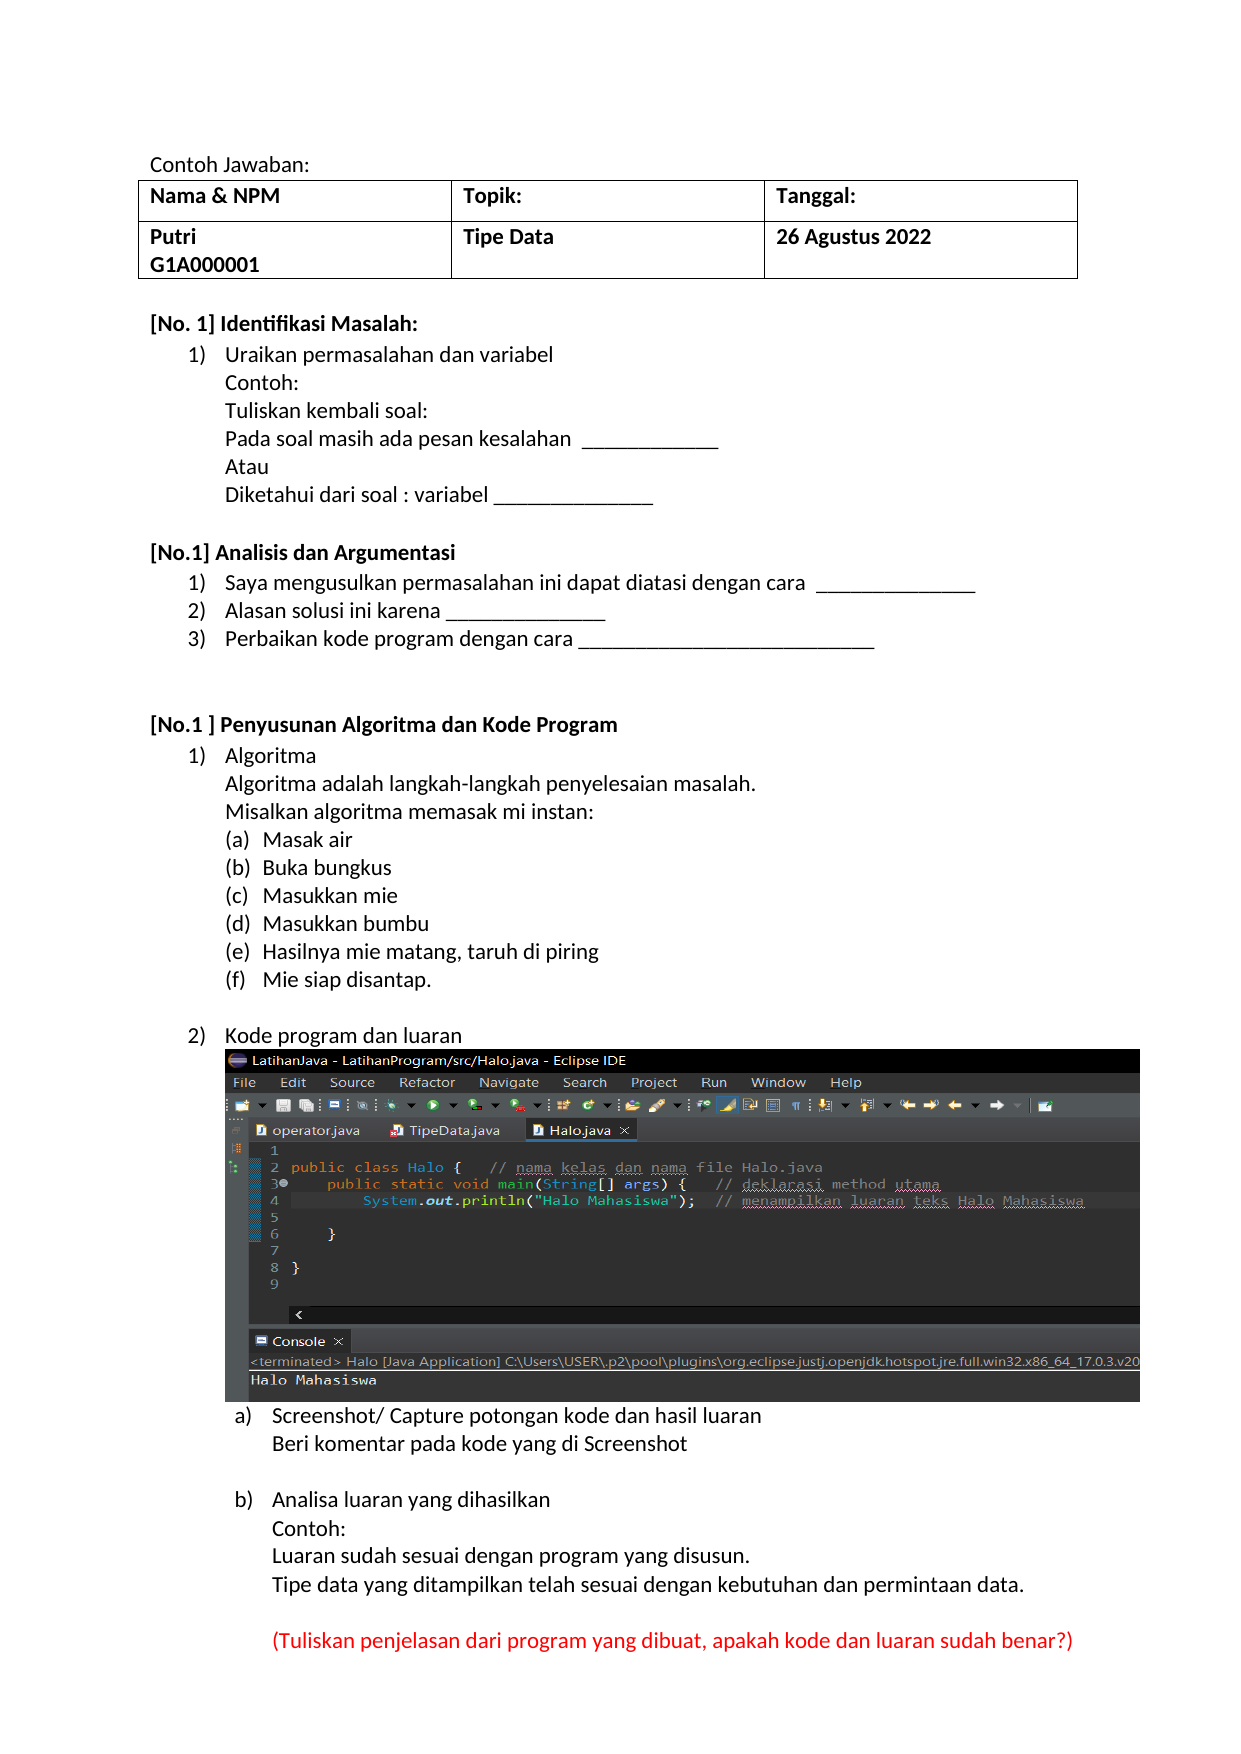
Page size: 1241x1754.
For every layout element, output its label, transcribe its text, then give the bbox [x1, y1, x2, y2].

picture [225, 1049, 1140, 1402]
text Algoritma adalah langkah-langkah penyelesaian masalah. Misalkan algoritma memasak mi instan: [225, 769, 1090, 825]
list Algoritma [187, 741, 1090, 769]
list Masak air [225, 825, 1090, 853]
list Perbaikan kode program dengan cara __________________________ [187, 624, 1090, 652]
list Pada soal masih ada pesan kesalahan ____________ [225, 424, 1090, 452]
list Buka bungkus [225, 853, 1090, 881]
list Masukkan mie [225, 881, 1090, 909]
list Hasilnya mie matang, taruh di piring [225, 937, 1090, 965]
list Contoh: [225, 368, 1090, 396]
list Masukkan bumbu [225, 909, 1090, 937]
list Tuliskan kembali soal: [225, 396, 1090, 424]
list Mie siap disantap. [225, 965, 1090, 993]
list Atau Diketahui dari soal : variabel ______________ [225, 452, 1090, 508]
list Saya mengusulkan permasalahan ini dapat diatasi dengan cara ______________ [187, 568, 1090, 596]
table_header Tanggal: [765, 181, 1077, 221]
list Screenshot/ Capture potongan kode dan hasil luaran [234, 1402, 1090, 1429]
list Analisa luaran yang dihasilkan Contoh: [234, 1486, 1090, 1542]
table_cell 26 Agustus 2022 [765, 222, 1077, 278]
text [No. 1] Identifikasi Masalah: [150, 309, 1090, 338]
text [No.1] Analisis dan Argumentasi [150, 538, 1090, 566]
table_header Topik: [452, 181, 764, 221]
table_header Nama & NPM [139, 181, 451, 221]
text [No.1 ] Penyusunan Algoritma dan Kode Program [150, 711, 1090, 739]
list Uraikan permasalahan dan variabel [187, 340, 1090, 368]
table_cell Tipe Data [452, 222, 764, 278]
list Luaran sudah sesuai dengan program yang disusun. Tipe data yang ditampilkan telah sesuai dengan kebutuhan dan permintaan data. (Tuliskan penjelasan dari program yang dibuat, apakah kode dan luaran sudah benar?) [272, 1542, 1090, 1654]
list Kode program dan luaran [187, 1021, 1090, 1049]
list Alasan solusi ini karena ______________ [187, 596, 1090, 624]
table_cell Putri G1A000001 [139, 222, 451, 278]
text Contoh Jawaban: [150, 150, 1090, 178]
list Beri komentar pada kode yang di Screenshot [272, 1429, 1090, 1458]
